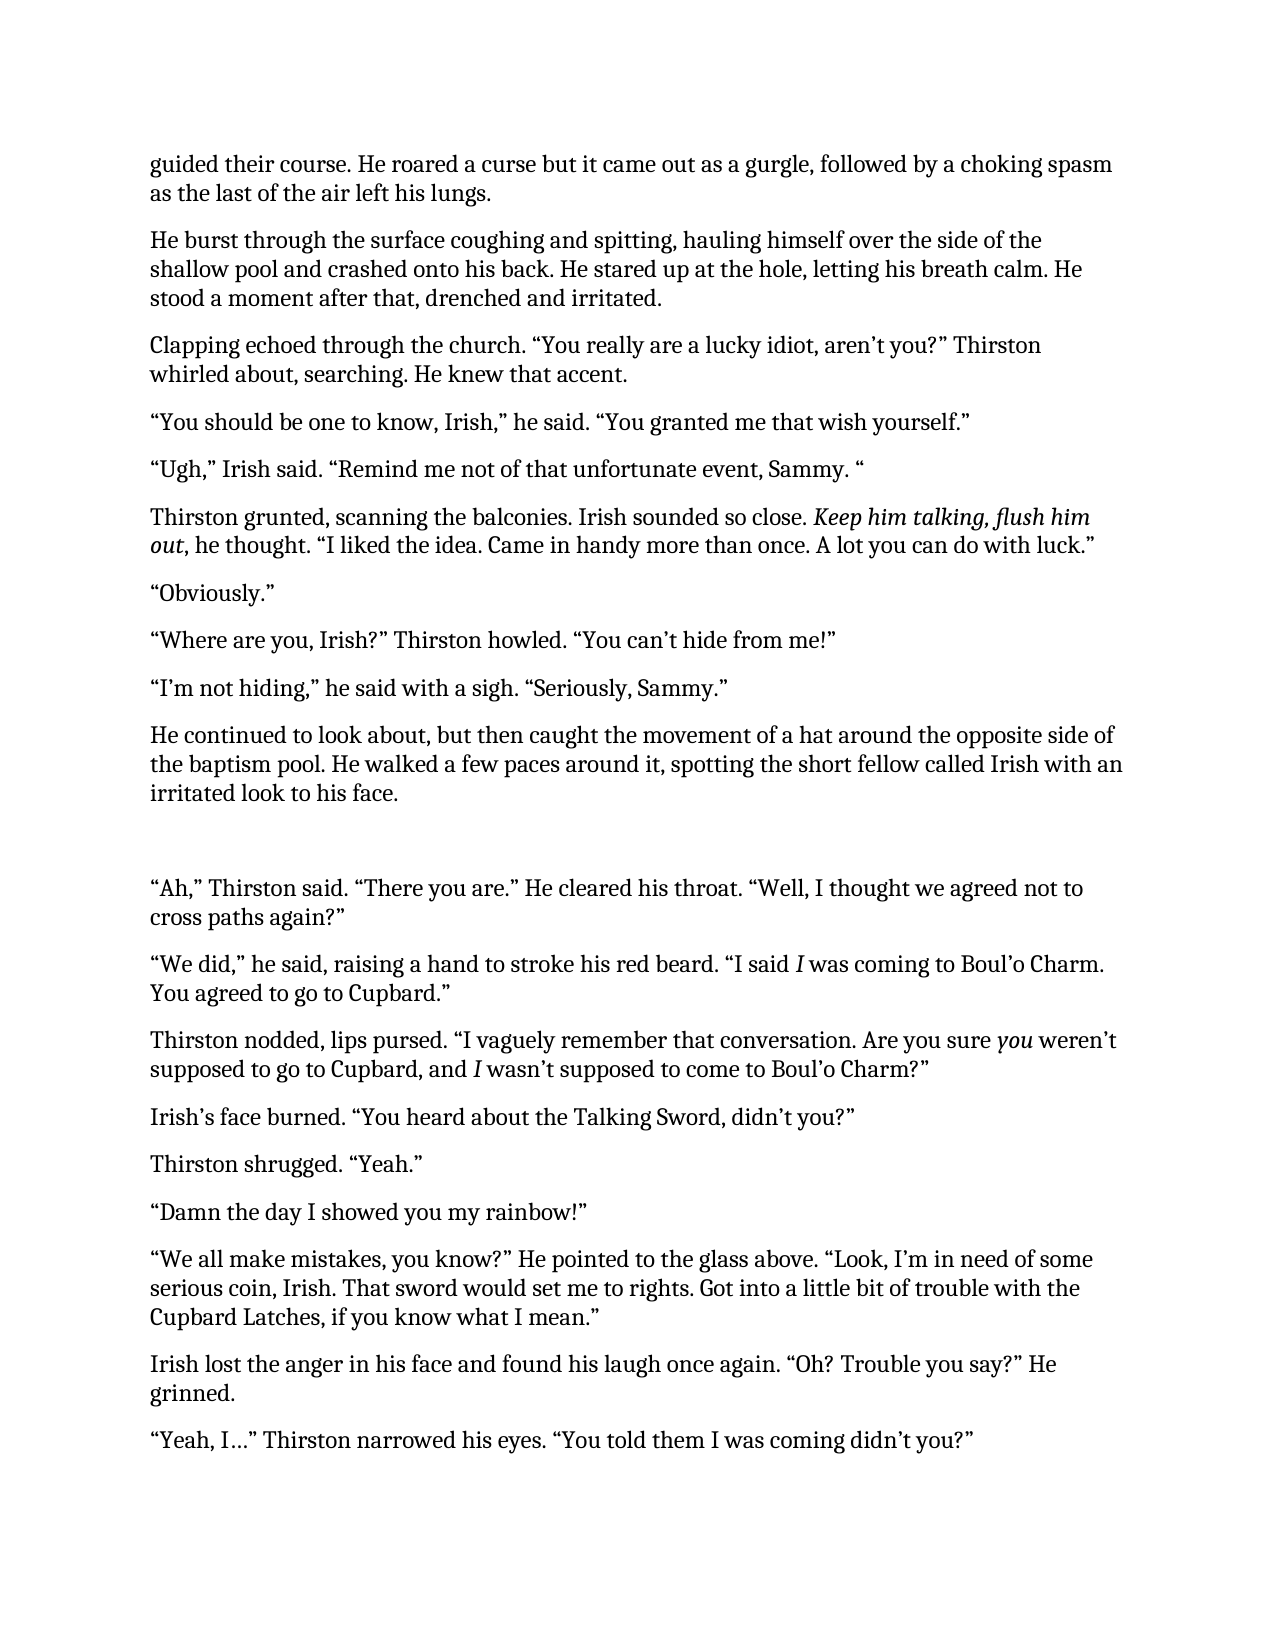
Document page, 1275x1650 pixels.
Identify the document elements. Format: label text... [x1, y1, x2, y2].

text Thirston grunted, scanning the balconies. Irish sounded so close. Keep him talking, flush him out, he thought. “I liked the idea. Came in handy more than once. A lot you can do with luck.” [150, 502, 1125, 560]
text Clapping echoed through the church. “You really are a lucky idiot, aren’t you?” Thirston whirled about, searching. He knew that accent. [150, 331, 1125, 389]
text “Ugh,” Irish said. “Remind me not of that unfortunate event, Sammy. “ [150, 455, 1125, 484]
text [150, 150, 1125, 207]
text “You should be one to know, Irish,” he said. “You granted me that wish yourself.” [150, 407, 1125, 436]
text Irish’s face burned. “You heard about the Talking Sword, didn’t you?” [150, 1102, 1125, 1131]
text “Yeah, I…” Thirston narrowed his eyes. “You told them I was coming didn’t you?” [150, 1426, 1125, 1455]
text “Damn the day I showed you my rainbow!” [150, 1197, 1125, 1226]
text He continued to look about, but then caught the movement of a hat around the opposite side of the baptism pool. He walked a few paces around it, spotting the short fellow called Irish with an irritated look to his face. [150, 721, 1125, 807]
text Irish lost the anger in his face and found his laugh once again. “Oh? Trouble you say?” He grinned. [150, 1350, 1125, 1407]
text “Obviously.” [150, 579, 1125, 607]
text “We did,” he said, raising a hand to stroke his red beard. “I said I was coming to Boul’o Charm. You agreed to go to Cupbard.” [150, 950, 1125, 1007]
text He burst through the surface coughing and spitting, hauling himself over the side of the shallow pool and crashed onto his back. He stared up at the hole, letting his breath calm. He stood a moment after that, drenched and irritated. [150, 226, 1125, 312]
text “I’m not hiding,” he said with a sigh. “Seriously, Sammy.” [150, 674, 1125, 702]
text “Ah,” Thirston said. “There you are.” He cleared his throat. “Well, I thought we agreed not to cross paths again?” [150, 874, 1125, 931]
text “We all make mistakes, you know?” He pointed to the glass above. “Look, I’m in need of some serious coin, Irish. That sword would set me to rights. Got into a little bit of trouble with the Cupbard Latches, if you know what I mean.” [150, 1245, 1125, 1331]
text Thirston nodded, lips pursed. “I vaguely remember that conversation. Are you sure you weren’t supposed to go to Cupbard, and I wasn’t supposed to come to Boul’o Charm?” [150, 1026, 1125, 1084]
text Thirston shrugged. “Yeah.” [150, 1150, 1125, 1179]
text “Where are you, Irish?” Thirston howled. “You can’t hide from me!” [150, 626, 1125, 655]
